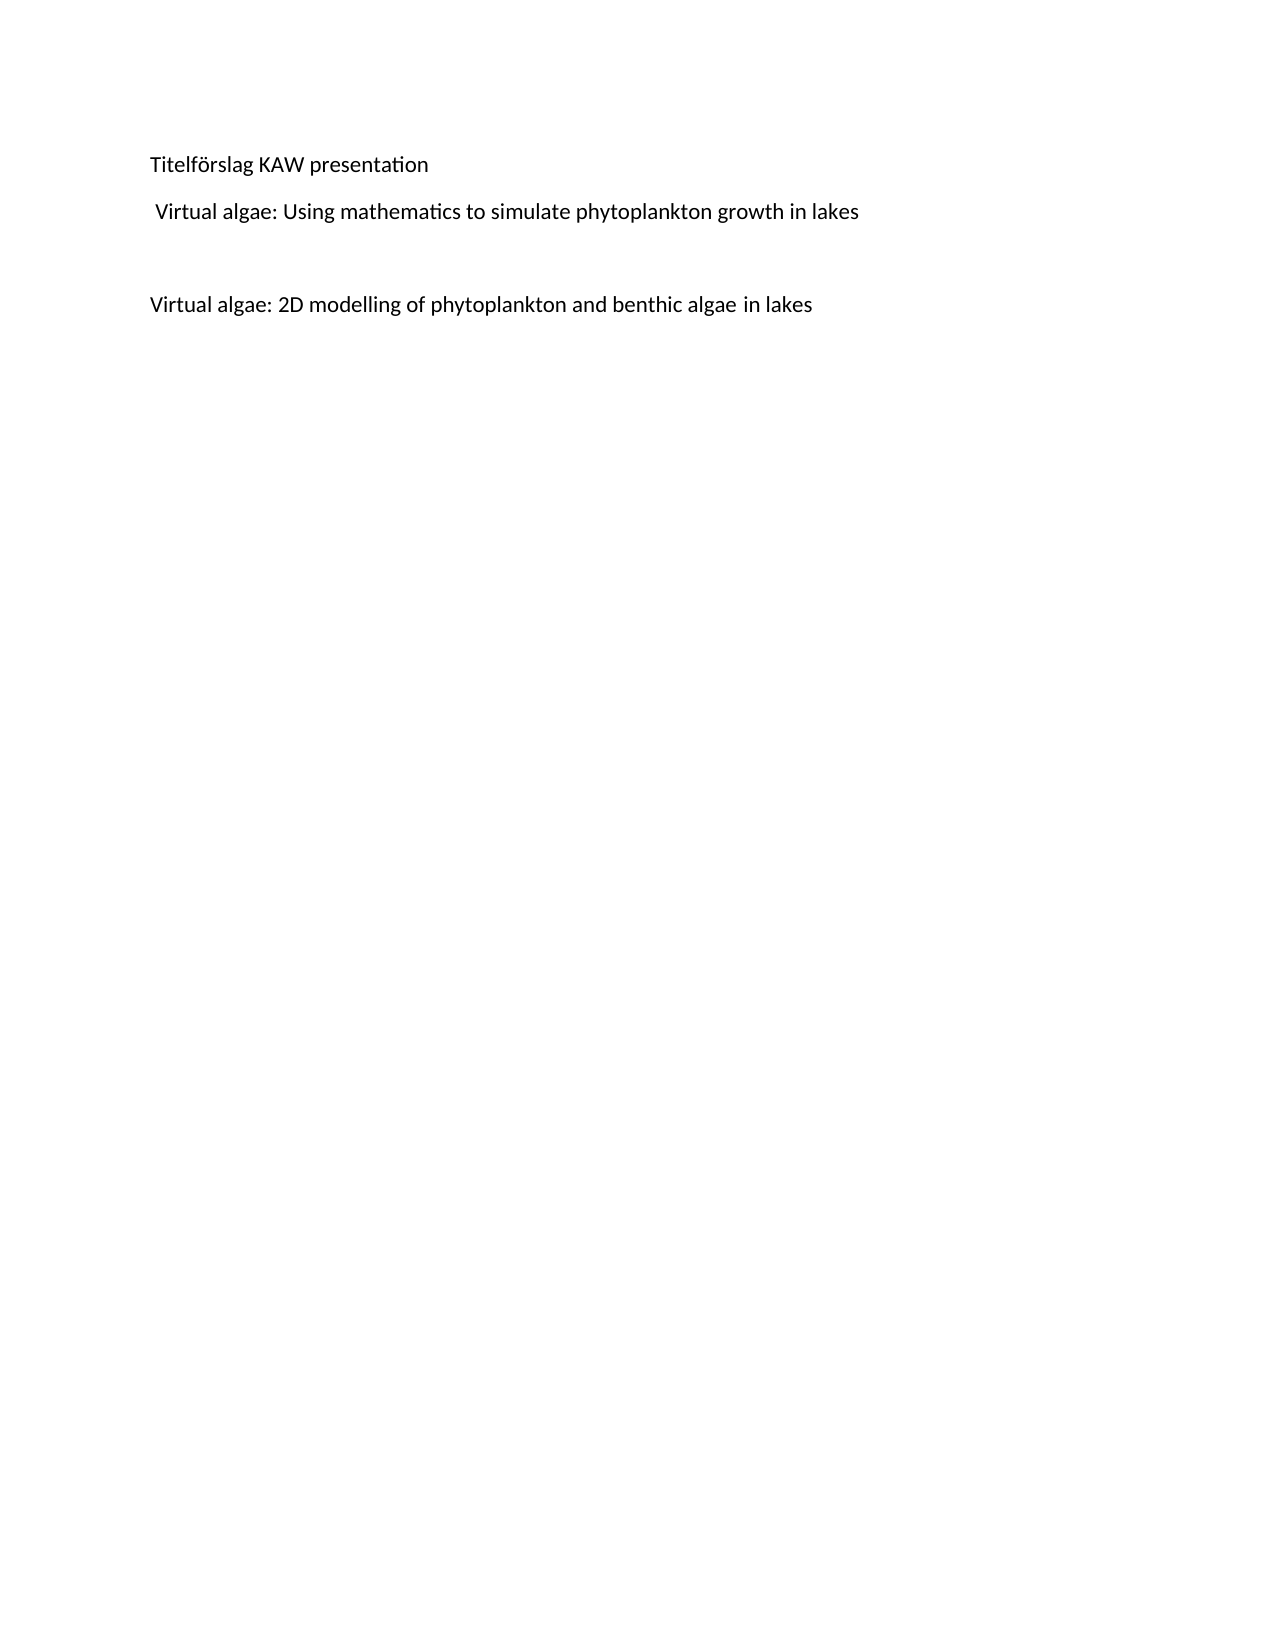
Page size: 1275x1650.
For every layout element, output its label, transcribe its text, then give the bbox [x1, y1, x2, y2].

text Titelförslag KAW presentation [150, 150, 1125, 178]
text Virtual algae: Using mathematics to simulate phytoplankton growth in lakes [150, 197, 1125, 225]
text Virtual algae: 2D modelling of phytoplankton and benthic algae in lakes [150, 291, 1125, 319]
